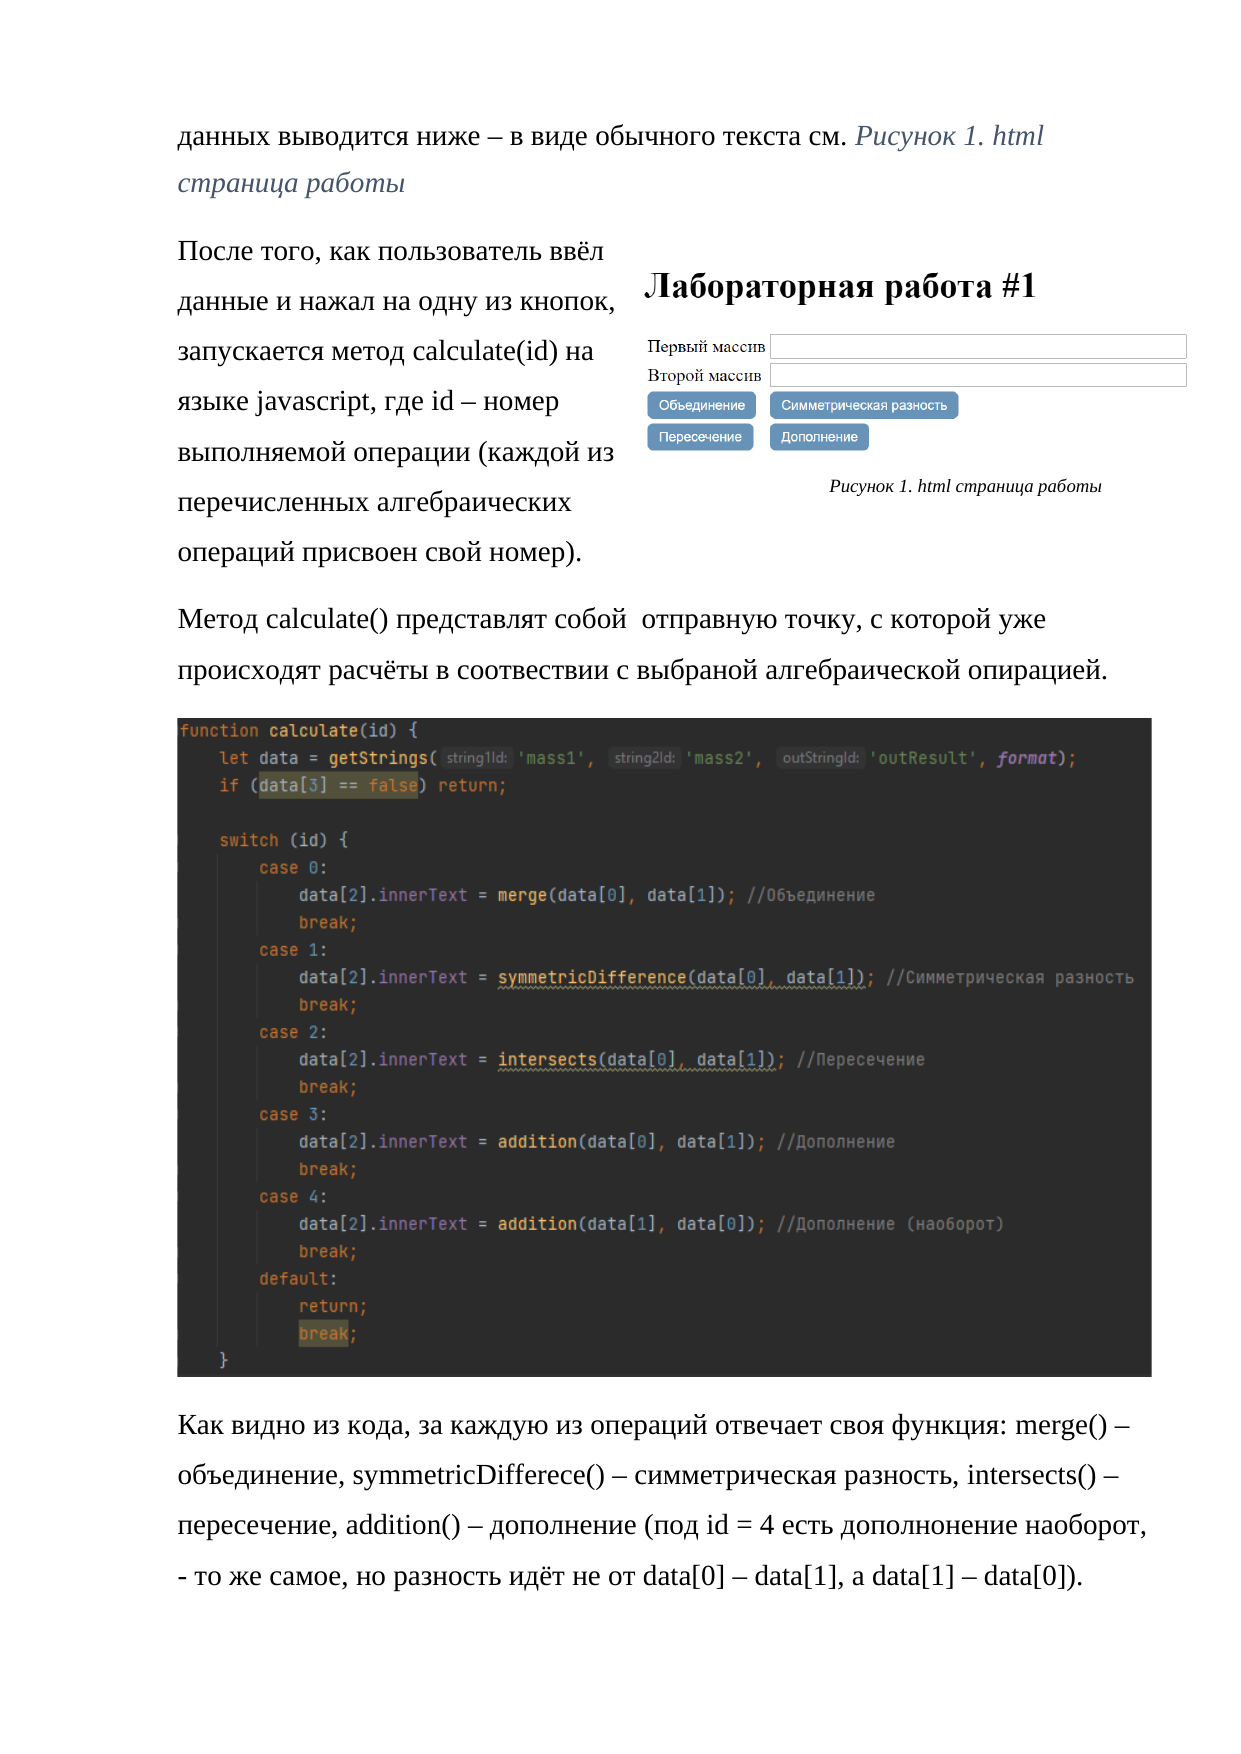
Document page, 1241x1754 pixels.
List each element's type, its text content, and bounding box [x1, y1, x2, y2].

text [177, 118, 1152, 199]
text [177, 1407, 1152, 1591]
picture [177, 718, 1152, 1377]
text Метод calculate() представлят собой отправную точку, с которой уже происходят расчёты в соотвествии с выбраной алгебраической опирацией. [177, 601, 1152, 685]
picture [635, 258, 1234, 462]
